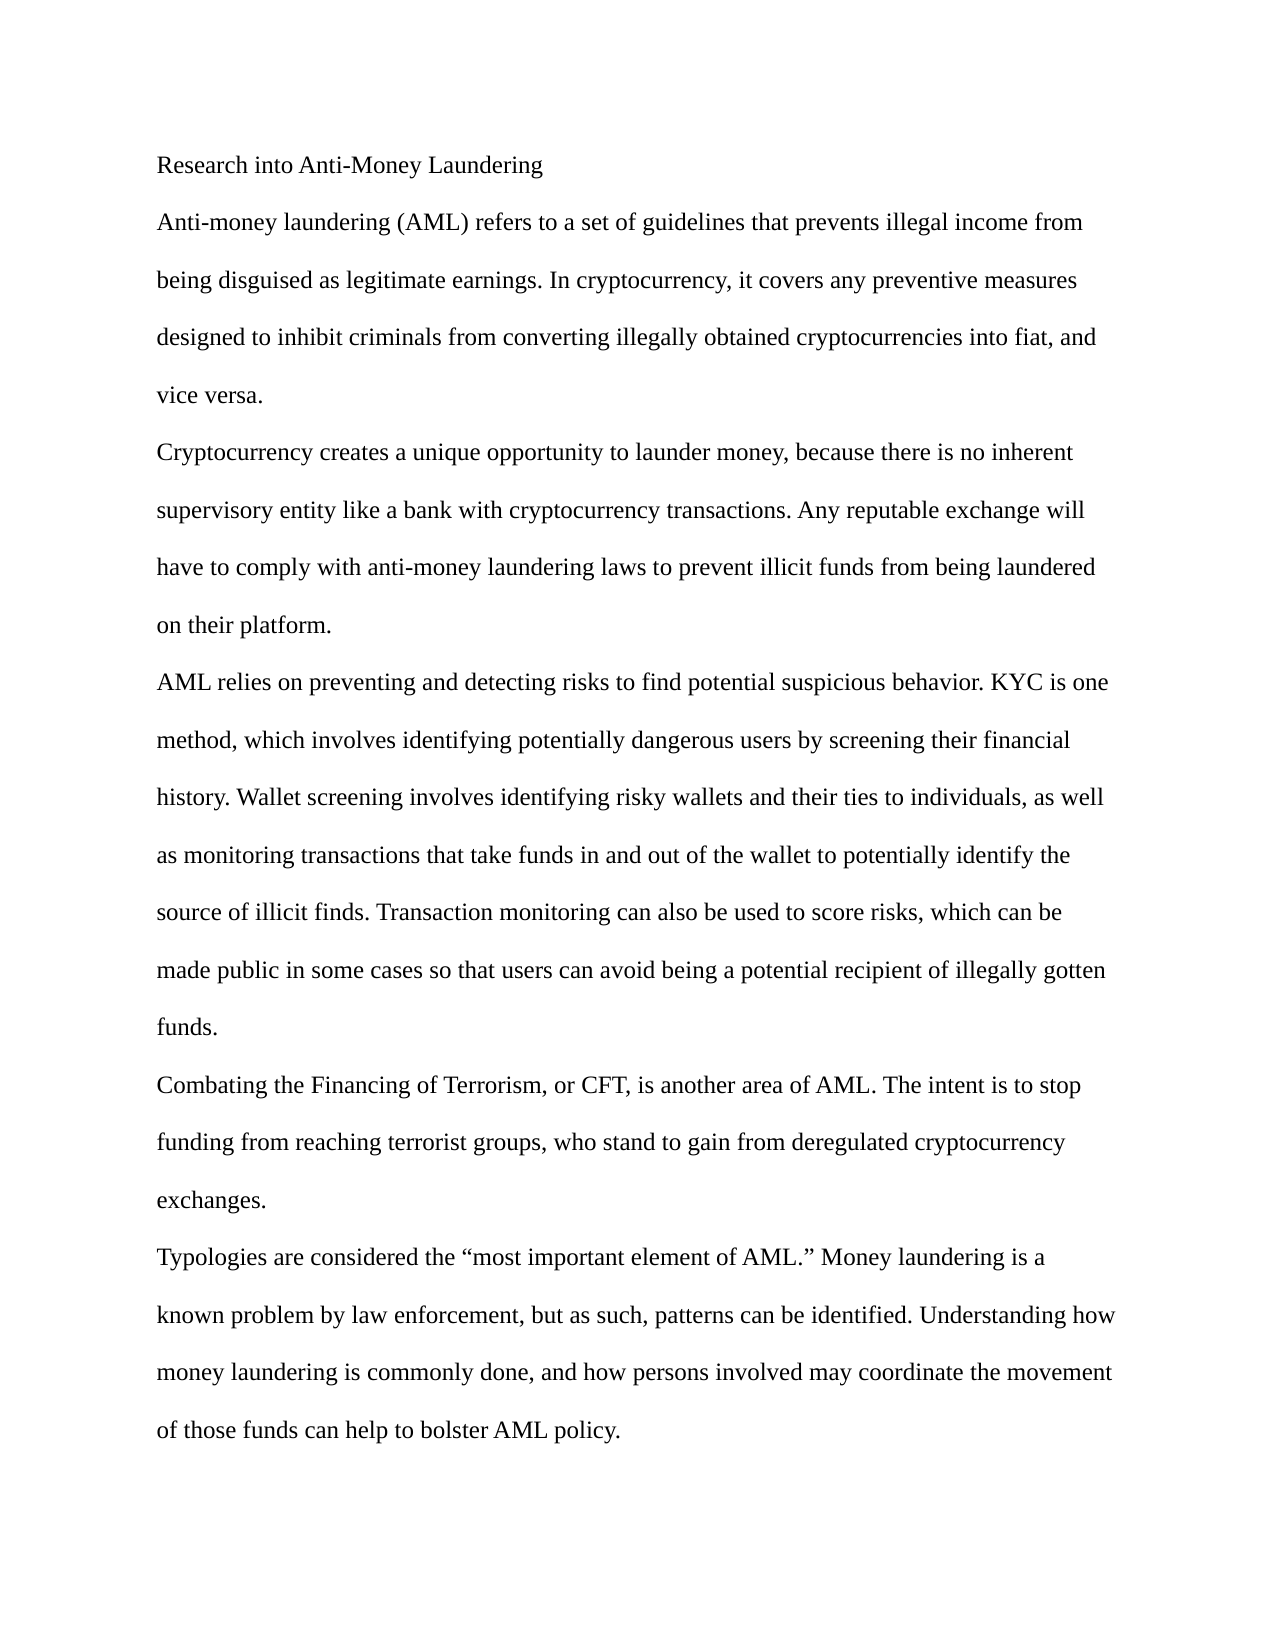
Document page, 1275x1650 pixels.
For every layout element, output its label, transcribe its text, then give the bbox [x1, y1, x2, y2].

text Cryptocurrency creates a unique opportunity to launder money, because there is no inherent supervisory entity like a bank with cryptocurrency transactions. Any reputable exchange will have to comply with anti-money laundering laws to prevent illicit funds from being laundered on their platform. [156, 437, 1118, 639]
text Research into Anti-Money Laundering [156, 150, 1118, 179]
text Anti-money laundering (AML) refers to a set of guidelines that prevents illegal income from being disguised as legitimate earnings. In cryptocurrency, it covers any preventive measures designed to inhibit criminals from converting illegally obtained cryptocurrencies into fiat, and vice versa. [156, 207, 1118, 409]
text AML relies on preventing and detecting risks to find potential suspicious behavior. KYC is one method, which involves identifying potentially dangerous users by screening their financial history. Wallet screening involves identifying risky wallets and their ties to individuals, as well as monitoring transactions that take funds in and out of the wallet to potentially identify the source of illicit finds. Transaction monitoring can also be used to score risks, which can be made public in some cases so that users can avoid being a potential recipient of illegally gotten funds. [156, 667, 1118, 1041]
text Typologies are considered the “most important element of AML.” Money laundering is a known problem by law enforcement, but as such, patterns can be identified. Understanding how money laundering is commonly done, and how persons involved may coordinate the movement of those funds can help to bolster AML policy. [156, 1242, 1118, 1444]
text Combating the Financing of Terrorism, or CFT, is another area of AML. The intent is to stop funding from reaching terrorist groups, who stand to gain from deregulated cryptocurrency exchanges. [156, 1070, 1118, 1214]
